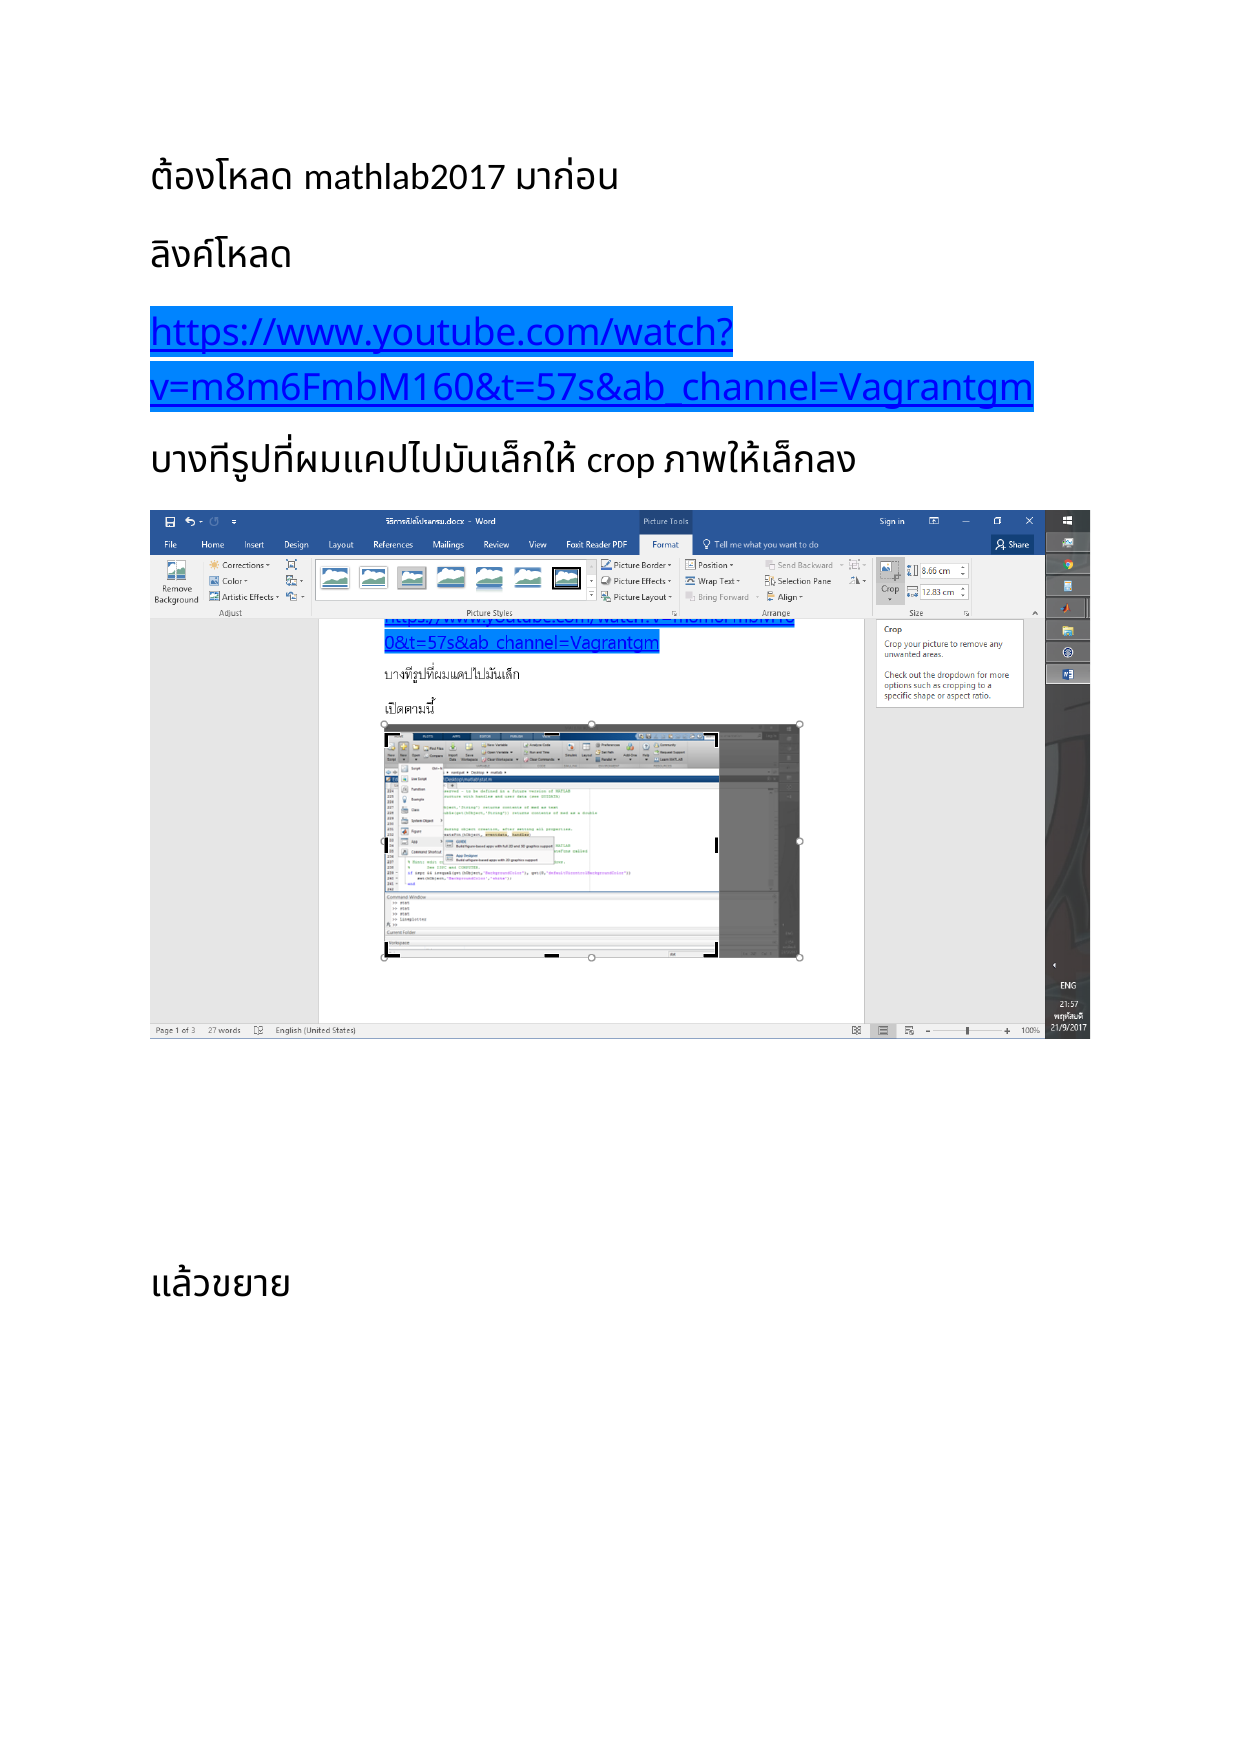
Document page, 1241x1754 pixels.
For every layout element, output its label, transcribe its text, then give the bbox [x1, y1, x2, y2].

text ลิงค์โหลด [150, 228, 1090, 284]
text แล้วขยาย [150, 1256, 1090, 1313]
text https://www.youtube.com/watch?v=m8m6FmbM160&t=57s&ab_channel=Vagrantgm [150, 306, 1090, 412]
text บางทีรูปที่ผมแคปไปมันเล็กให้ crop ภาพให้เล็กลง [150, 432, 1090, 489]
picture [150, 510, 1091, 1039]
text ต้องโหลด mathlab2017 มาก่อน [150, 150, 1090, 207]
